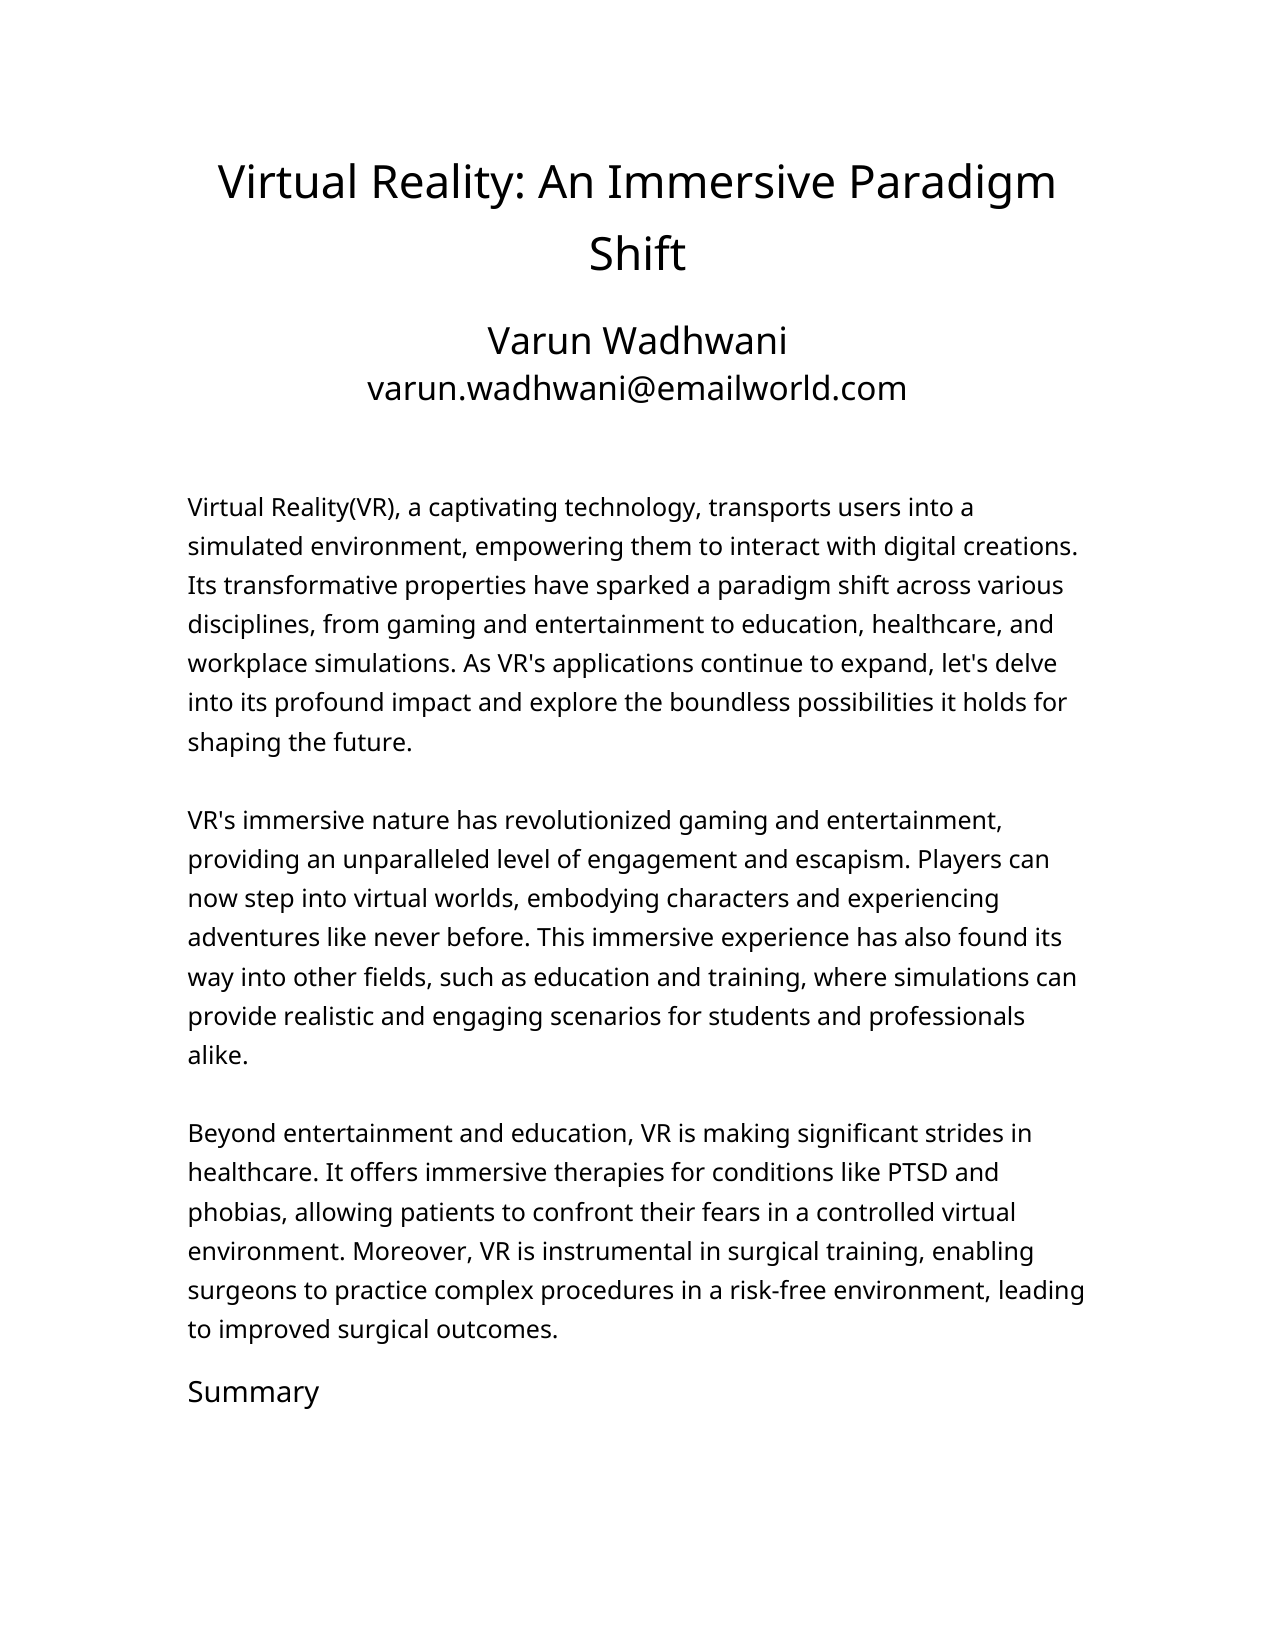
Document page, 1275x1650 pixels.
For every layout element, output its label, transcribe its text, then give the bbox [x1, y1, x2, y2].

text Varun Wadhwani [187, 314, 1087, 365]
text Virtual Reality(VR), a captivating technology, transports users into a simulated environment, empowering them to interact with digital creations. Its transformative properties have sparked a paradigm shift across various disciplines, from gaming and entertainment to education, healthcare, and workplace simulations. As VR's applications continue to expand, let's delve into its profound impact and explore the boundless possibilities it holds for shaping the future. VR's immersive nature has revolutionized gaming and entertainment, providing an unparalleled level of engagement and escapism. Players can now step into virtual worlds, embodying characters and experiencing adventures like never before. This immersive experience has also found its way into other fields, such as education and training, where simulations can provide realistic and engaging scenarios for students and professionals alike. Beyond entertainment and education, VR is making significant strides in healthcare. It offers immersive therapies for conditions like PTSD and phobias, allowing patients to confront their fears in a controlled virtual environment. Moreover, VR is instrumental in surgical training, enabling surgeons to practice complex procedures in a risk-free environment, leading to improved surgical outcomes. [187, 489, 1087, 1346]
text Virtual Reality: An Immersive Paradigm Shift [187, 150, 1087, 284]
text Summary [187, 1372, 1087, 1411]
text varun.wadhwani@emailworld.com [187, 365, 1087, 411]
